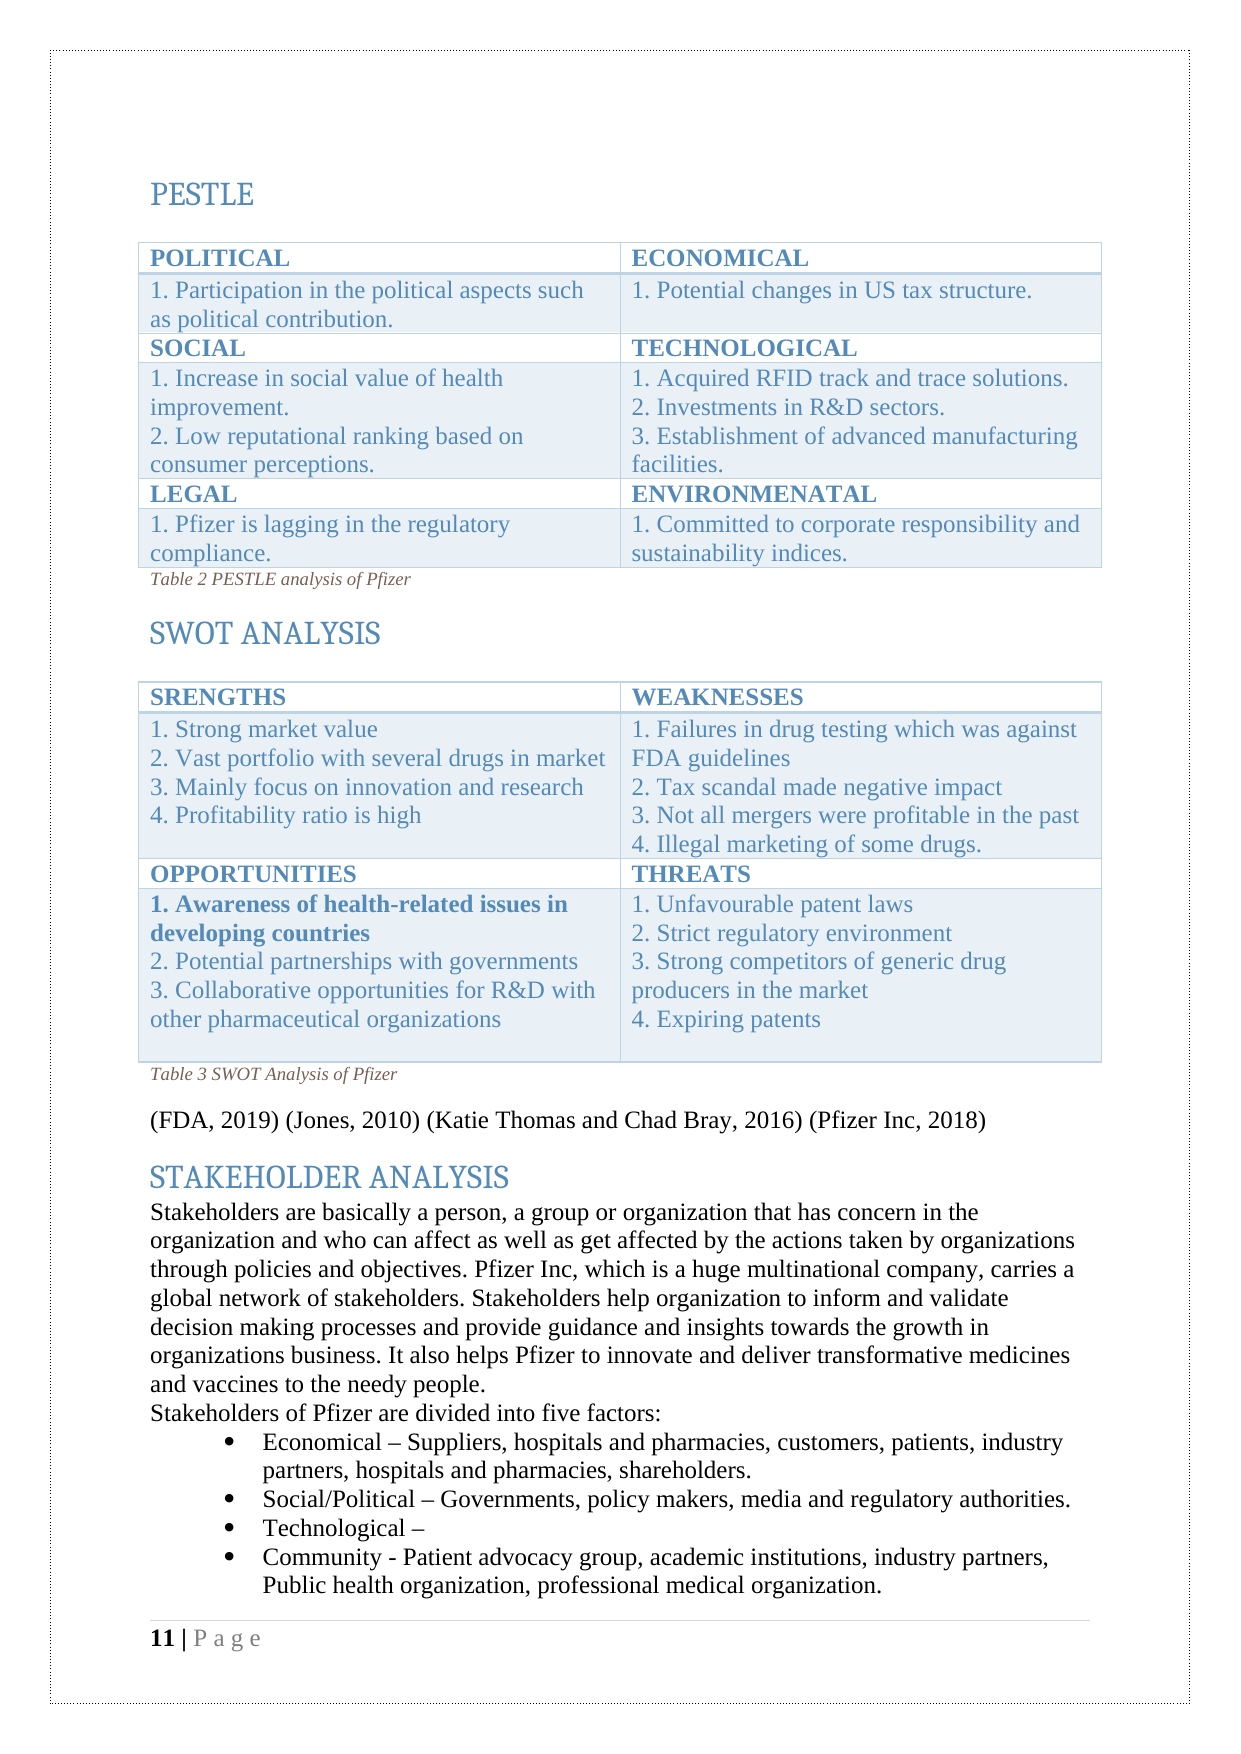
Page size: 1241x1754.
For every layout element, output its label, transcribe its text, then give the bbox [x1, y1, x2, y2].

table_cell 1. Failures in drug testing which was against FDA guidelines 2. Tax scandal made negative impact 3. Not all mergers were profitable in the past 4. Illegal marketing of some drugs. [621, 714, 1101, 858]
table_cell 1. Pfizer is lagging in the regulatory compliance. [139, 509, 620, 567]
table_cell 1. Committed to corporate responsibility and sustainability indices. [621, 509, 1101, 567]
table_cell ENVIRONMENATAL [621, 479, 1101, 508]
table_cell 1. Strong market value 2. Vast portfolio with several drugs in market 3. Mainly focus on innovation and research 4. Profitability ratio is high [139, 714, 620, 858]
text Table 3 SWOT Analysis of Pfizer [150, 1063, 1090, 1084]
table_cell TECHNOLOGICAL [621, 334, 1101, 362]
subtitle PESTLE [150, 175, 1090, 213]
text Stakeholders are basically a person, a group or organization that has concern in the organization and who can affect as well as get affected by the actions taken by organizations through policies and objectives. Pfizer Inc, which is a huge multinational company, carries a global network of stakeholders. Stakeholders help organization to inform and validate decision making processes and provide guidance and insights towards the growth in organizations business. It also helps Pfizer to innovate and deliver transformative medicines and vaccines to the needy people. [150, 1197, 1090, 1398]
subtitle STAKEHOLDER ANALYSIS [150, 1158, 1090, 1197]
table_cell SOCIAL [139, 334, 620, 362]
table_cell 1. Increase in social value of health improvement. 2. Low reputational ranking based on consumer perceptions. [139, 363, 620, 478]
list Technological – [225, 1513, 1090, 1542]
table_cell 1. Unfavourable patent laws 2. Strict regulatory environment 3. Strong competitors of generic drug producers in the market 4. Expiring patents [621, 889, 1101, 1061]
list Community - Patient advocacy group, academic institutions, industry partners, Public health organization, professional medical organization. [225, 1542, 1090, 1599]
table_header SRENGTHS [139, 683, 620, 711]
table_cell OPPORTUNITIES [139, 859, 620, 888]
table_cell 1. Acquired RFID track and trace solutions. 2. Investments in R&D sectors. 3. Establishment of advanced manufacturing facilities. [621, 363, 1101, 478]
table_cell THREATS [621, 859, 1101, 888]
table_cell 1. Awareness of health-related issues in developing countries 2. Potential partnerships with governments 3. Collaborative opportunities for R&D with other pharmaceutical organizations [139, 889, 620, 1061]
subtitle SWOT ANALYSIS [150, 614, 1090, 653]
table_cell 1. Participation in the political aspects such as political contribution. [139, 275, 620, 332]
list Economical – Suppliers, hospitals and pharmacies, customers, patients, industry partners, hospitals and pharmacies, shareholders. [225, 1427, 1090, 1484]
table_cell 1. Potential changes in US tax structure. [621, 275, 1101, 332]
text Stakeholders of Pfizer are divided into five factors: [150, 1398, 1090, 1427]
table_header POLITICAL [139, 243, 620, 272]
table_header ECONOMICAL [621, 243, 1101, 272]
table_cell LEGAL [139, 479, 620, 508]
table_header WEAKNESSES [621, 683, 1101, 711]
list Social/Political – Governments, policy makers, media and regulatory authorities. [225, 1484, 1090, 1513]
text Table 2 PESTLE analysis of Pfizer [150, 568, 1090, 589]
